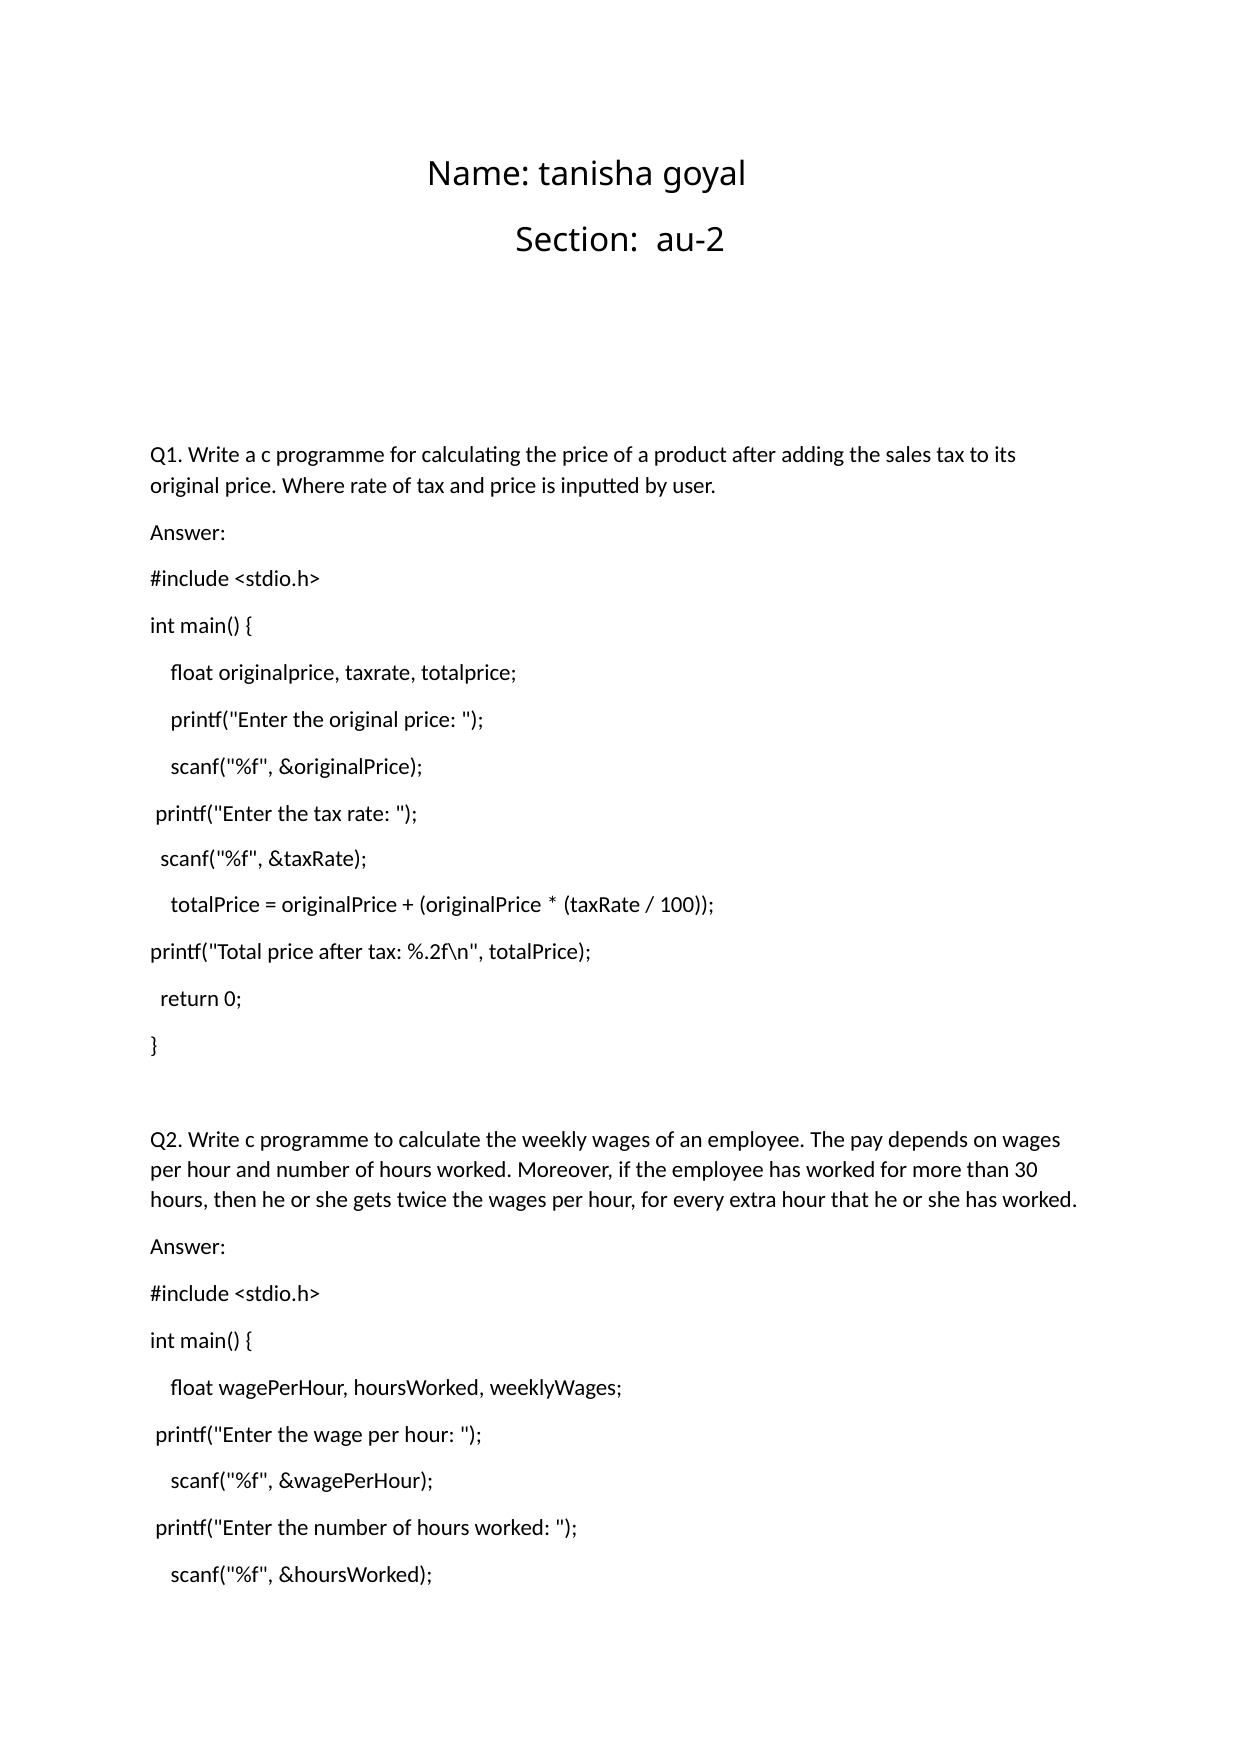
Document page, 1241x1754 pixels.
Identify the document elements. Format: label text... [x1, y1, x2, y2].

text Answer: [150, 518, 1090, 546]
text totalPrice = originalPrice + (originalPrice * (taxRate / 100)); [150, 891, 1090, 918]
text return 0; [150, 984, 1090, 1012]
text printf("Enter the wage per hour: "); [150, 1420, 1090, 1448]
text #include <stdio.h> [150, 1279, 1090, 1307]
text float originalprice, taxrate, totalprice; [150, 658, 1090, 686]
text Name: tanisha goyal [150, 150, 1090, 195]
text printf("Enter the tax rate: "); [150, 799, 1090, 827]
text #include <stdio.h> [150, 564, 1090, 593]
text } [150, 1031, 1090, 1059]
text scanf("%f", &wagePerHour); [150, 1467, 1090, 1494]
text Answer: [150, 1232, 1090, 1260]
text float wagePerHour, hoursWorked, weeklyWages; [150, 1373, 1090, 1401]
text scanf("%f", &originalPrice); [150, 752, 1090, 780]
text Q2. Write c programme to calculate the weekly wages of an employee. The pay depends on wages per hour and number of hours worked. Moreover, if the employee has worked for more than 30 hours, then he or she gets twice the wages per hour, for every extra hour that he or she has worked. [150, 1125, 1090, 1213]
text int main() { [150, 611, 1090, 639]
text int main() { [150, 1326, 1090, 1354]
text printf("Total price after tax: %.2f\n", totalPrice); [150, 937, 1090, 965]
text Section: au-2 [150, 216, 1090, 261]
text scanf("%f", &taxRate); [150, 844, 1090, 872]
text Q1. Write a c programme for calculating the price of a product after adding the sales tax to its original price. Where rate of tax and price is inputted by user. [150, 441, 1090, 499]
text printf("Enter the number of hours worked: "); [150, 1513, 1090, 1541]
text printf("Enter the original price: "); [150, 705, 1090, 733]
text scanf("%f", &hoursWorked); [150, 1560, 1090, 1588]
